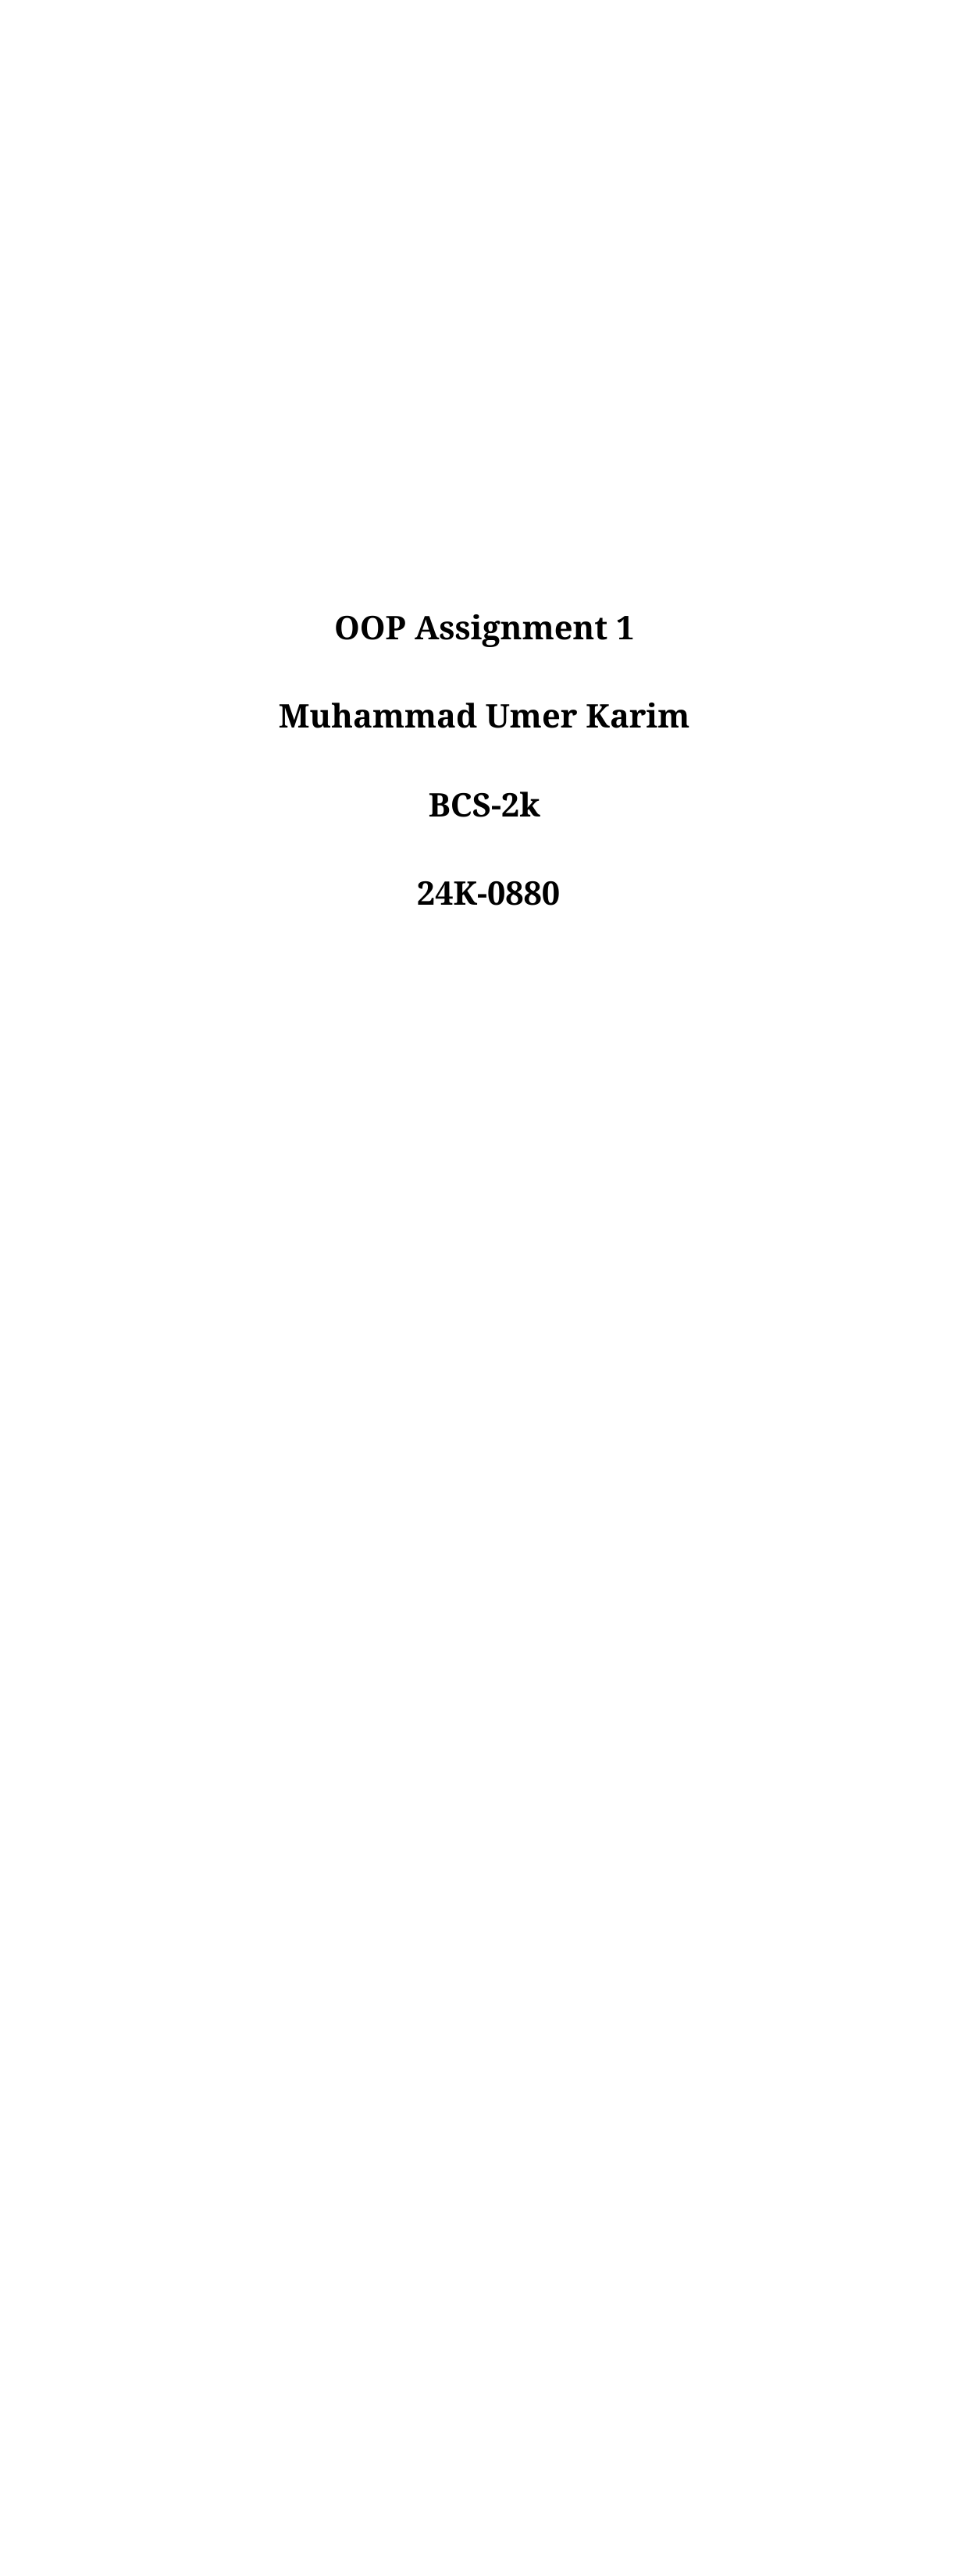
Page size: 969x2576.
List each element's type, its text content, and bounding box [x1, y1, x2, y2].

text Muhammad Umer Karim [146, 693, 822, 738]
text OOP Assignment 1 [146, 604, 822, 649]
text BCS-2k [146, 782, 822, 826]
text 24K-0880 [146, 870, 822, 915]
